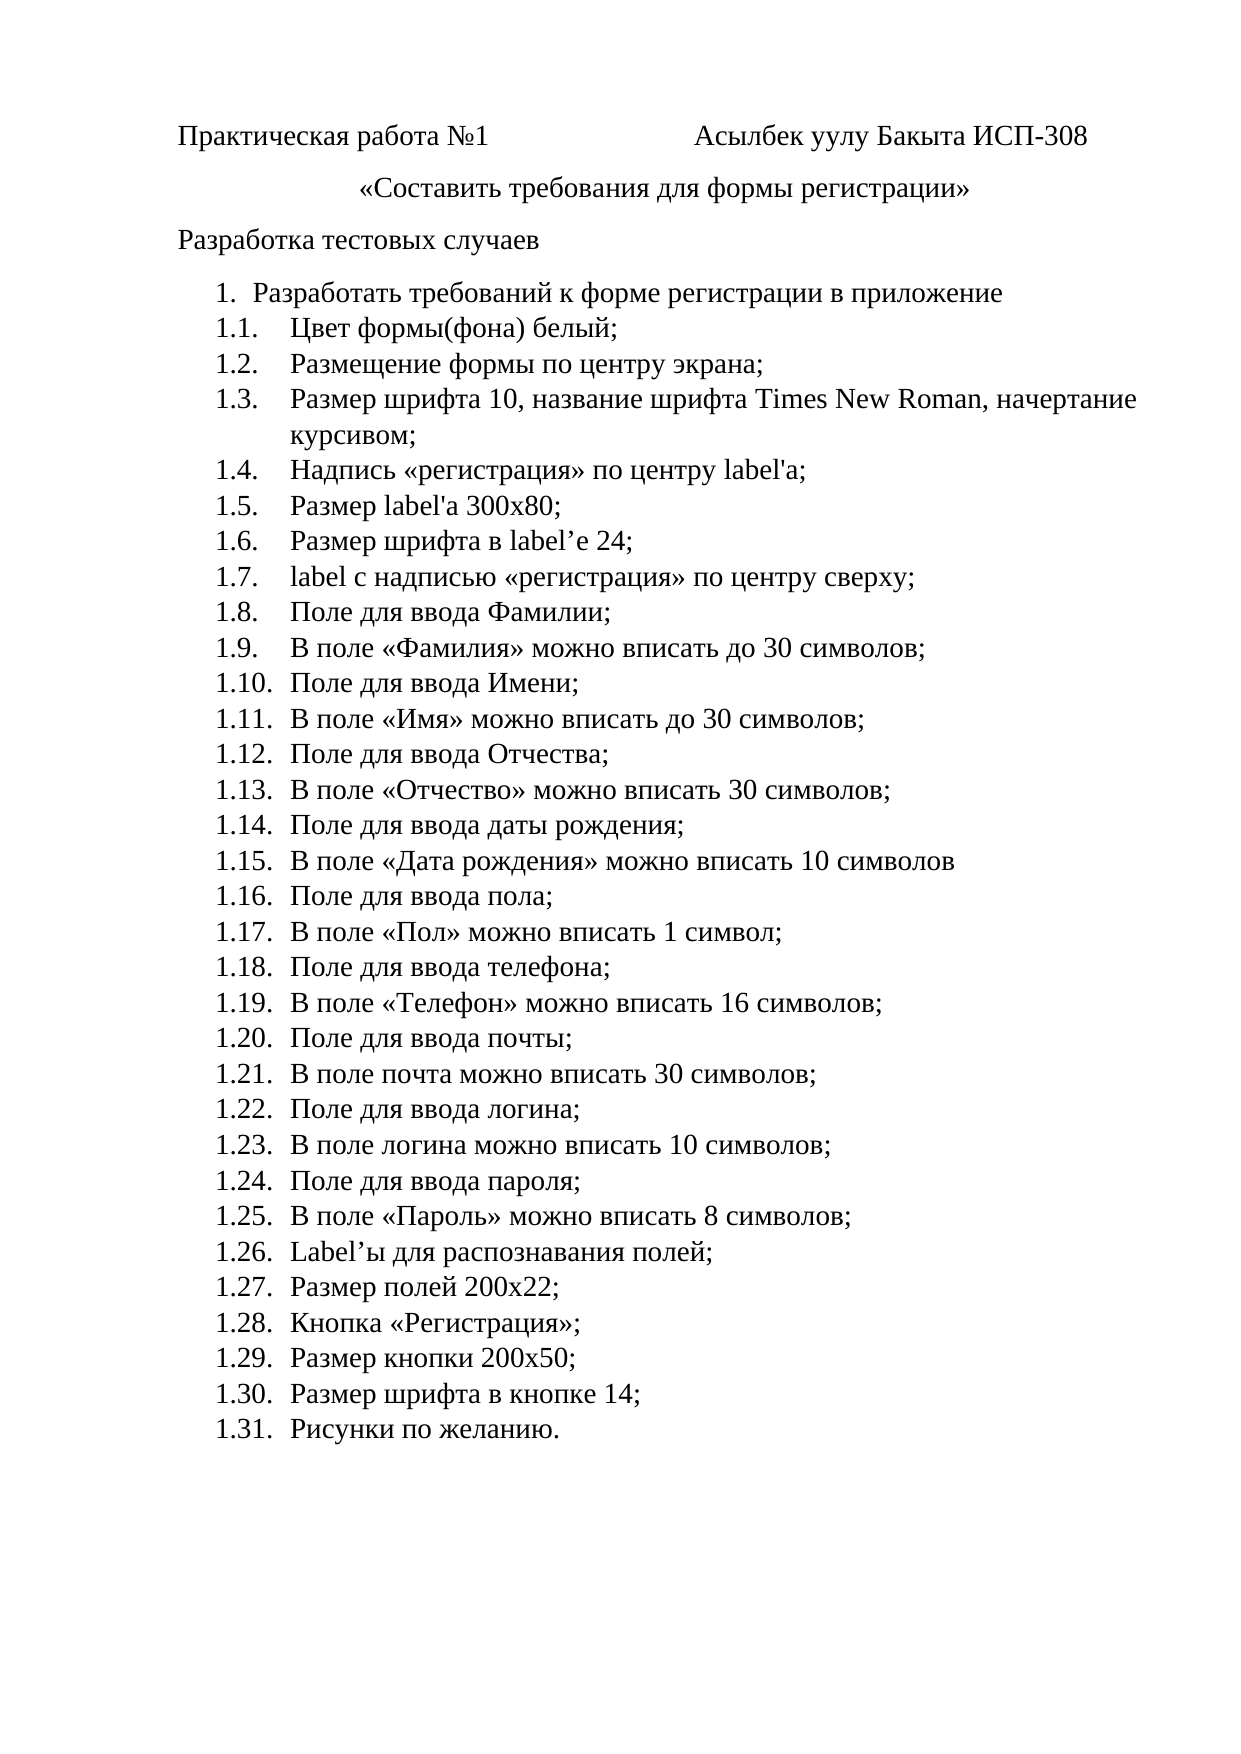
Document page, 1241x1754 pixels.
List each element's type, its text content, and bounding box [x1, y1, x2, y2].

list Поле для ввода даты рождения; [215, 807, 1152, 841]
list В поле «Пароль» можно вписать 8 символов; [215, 1198, 1152, 1232]
list Поле для ввода пола; [215, 878, 1152, 912]
text Разработка тестовых случаев [177, 222, 1152, 256]
list Размер шрифта 10, название шрифта Times New Roman, начертание курсивом; [215, 381, 1152, 450]
list Кнопка «Регистрация»; [215, 1305, 1152, 1338]
list Рисунки по желанию. [215, 1411, 1152, 1445]
list Цвет формы(фона) белый; [215, 310, 1152, 344]
list Label’ы для распознавания полей; [215, 1234, 1152, 1267]
list В поле «Дата рождения» можно вписать 10 символов [215, 843, 1152, 877]
list Поле для ввода почты; [215, 1021, 1152, 1054]
list В поле «Имя» можно вписать до 30 символов; [215, 701, 1152, 734]
list Поле для ввода телефона; [215, 949, 1152, 983]
list Поле для ввода пароля; [215, 1163, 1152, 1196]
list В поле «Отчество» можно вписать 30 символов; [215, 772, 1152, 806]
list В поле «Пол» можно вписать 1 символ; [215, 914, 1152, 948]
list В поле логина можно вписать 10 символов; [215, 1127, 1152, 1161]
list Поле для ввода Отчества; [215, 736, 1152, 770]
list label с надписью «регистрация» по центру сверху; [215, 559, 1152, 592]
list Надпись «регистрация» по центру label'a; [215, 452, 1152, 486]
text Практическая работа №1 Асылбек уулу Бакыта ИСП-308 [177, 118, 1152, 152]
list Разработать требований к форме регистрации в приложение [215, 275, 1152, 308]
list Поле для ввода логина; [215, 1092, 1152, 1125]
list Поле для ввода Имени; [215, 665, 1152, 699]
list Размер полей 200х22; [215, 1269, 1152, 1303]
list Размер шрифта в кнопке 14; [215, 1376, 1152, 1409]
list Поле для ввода Фамилии; [215, 594, 1152, 628]
list Размер label'a 300х80; [215, 488, 1152, 521]
list В поле «Телефон» можно вписать 16 символов; [215, 985, 1152, 1019]
list В поле «Фамилия» можно вписать до 30 символов; [215, 630, 1152, 663]
text «Составить требования для формы регистрации» [177, 170, 1152, 204]
list Размер шрифта в label’е 24; [215, 523, 1152, 557]
list В поле почта можно вписать 30 символов; [215, 1056, 1152, 1090]
list Размер кнопки 200х50; [215, 1340, 1152, 1374]
list Размещение формы по центру экрана; [215, 346, 1152, 379]
